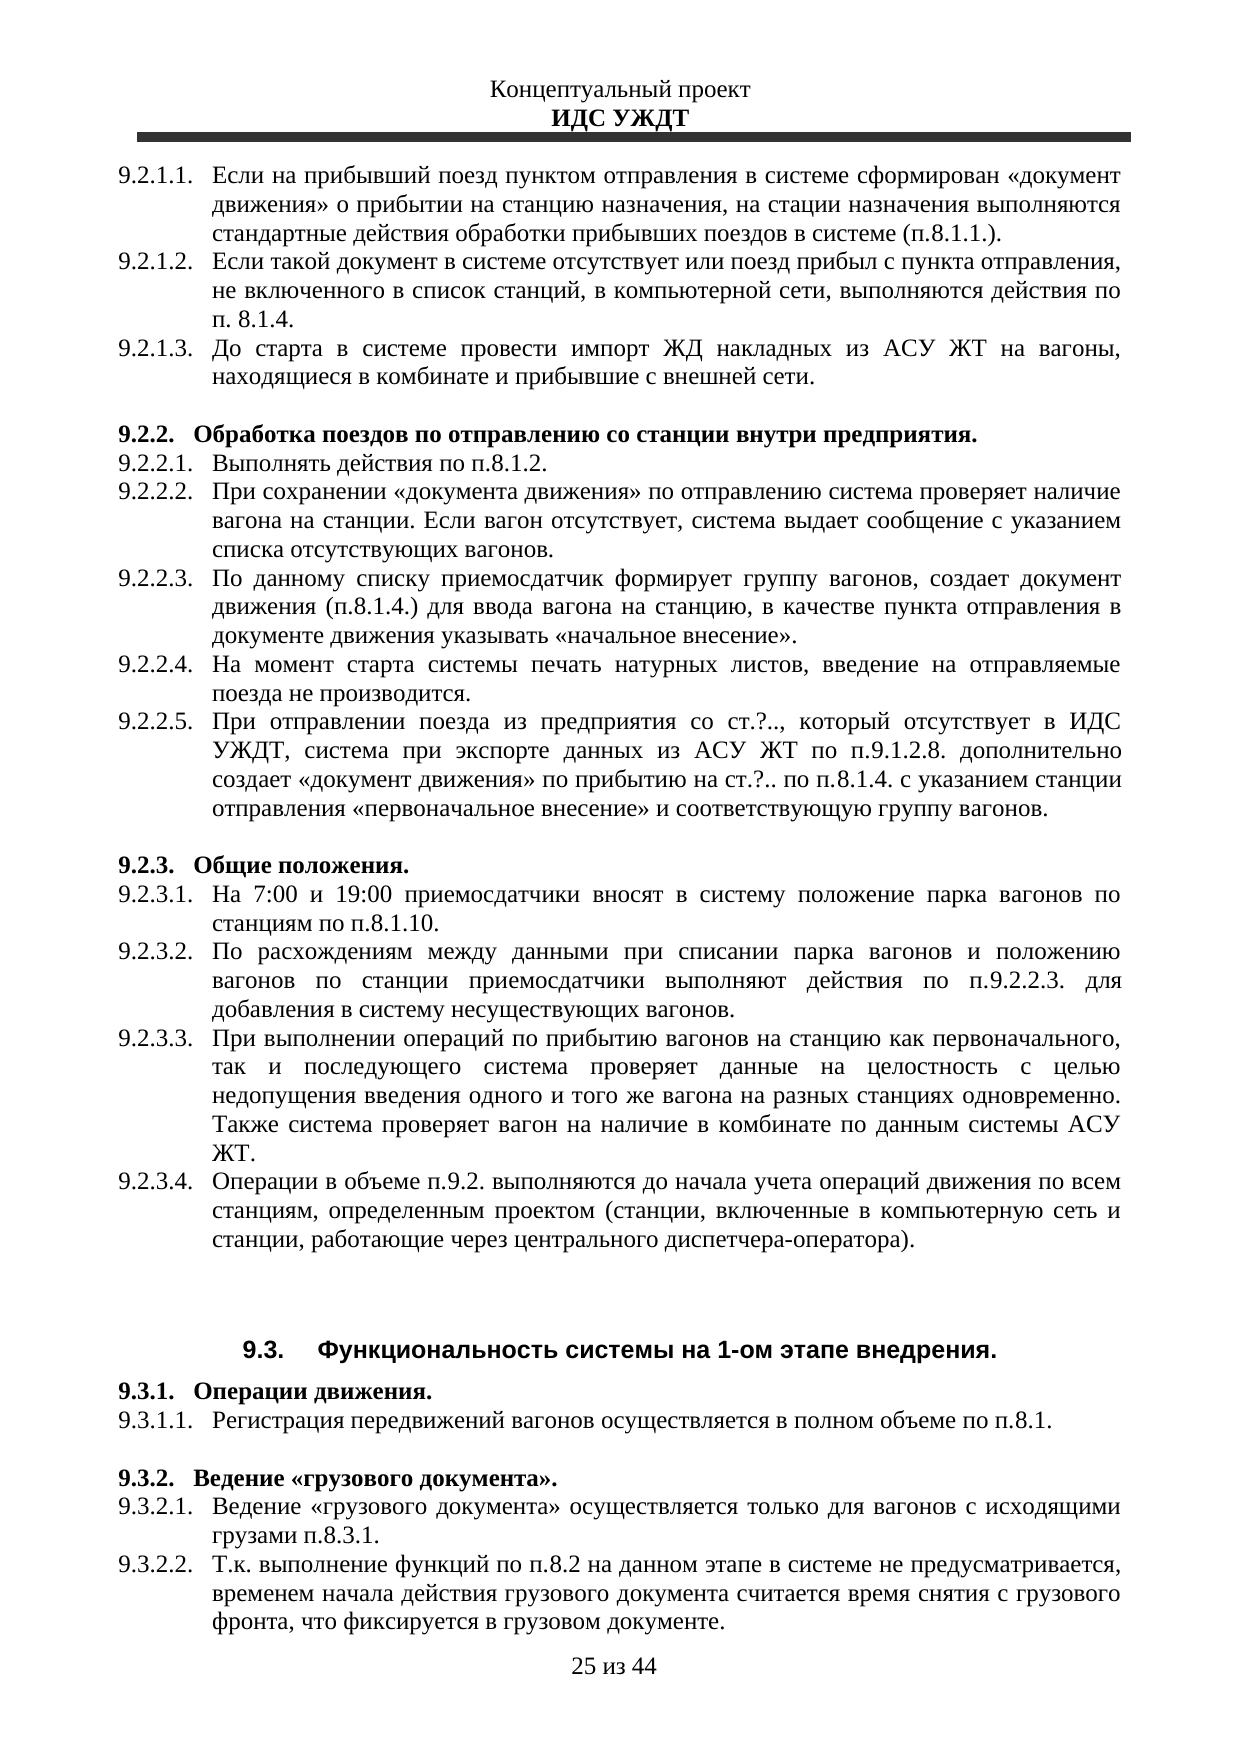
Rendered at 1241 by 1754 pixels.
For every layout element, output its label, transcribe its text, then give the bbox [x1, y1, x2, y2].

list На момент старта системы печать натурных листов, введение на отправляемые поезда не производится. [118, 649, 1122, 706]
list Регистрация передвижений вагонов осуществляется в полном объеме по п.8.1. [118, 1405, 1122, 1434]
list Операции в объеме п.9.2. выполняются до начала учета операций движения по всем станциям, определенным проектом (станции, включенные в компьютерную сеть и станции, работающие через центрального диспетчера-оператора). [118, 1166, 1122, 1253]
list При сохранении «документа движения» по отправлению система проверяет наличие вагона на станции. Если вагон отсутствует, система выдает сообщение с указанием списка отсутствующих вагонов. [118, 476, 1122, 563]
list Ведение «грузового документа». [118, 1463, 1122, 1491]
list Операции движения. [118, 1376, 1122, 1405]
list Если такой документ в системе отсутствует или поезд прибыл с пункта отправления, не включенного в список станций, в компьютерной сети, выполняются действия по п. 8.1.4. [118, 246, 1122, 333]
subtitle Функциональность системы на 1-ом этапе внедрения. [118, 1335, 1122, 1364]
list По расхождениям между данными при списании парка вагонов и положению вагонов по станции приемосдатчики выполняют действия по п.9.2.2.3. для добавления в систему несуществующих вагонов. [118, 936, 1122, 1023]
list Т.к. выполнение функций по п.8.2 на данном этапе в системе не предусматривается, временем начала действия грузового документа считается время снятия с грузового фронта, что фиксируется в грузовом документе. [118, 1549, 1122, 1635]
list Общие положения. [118, 850, 1122, 879]
list При отправлении поезда из предприятия со ст.?.., который отсутствует в ИДС УЖДТ, система при экспорте данных из АСУ ЖТ по п.9.1.2.8. дополнительно создает «документ движения» по прибытию на ст.?.. по п.8.1.4. с указанием станции отправления «первоначальное внесение» и соответствующую группу вагонов. [118, 706, 1122, 821]
list Если на прибывший поезд пунктом отправления в системе сформирован «документ движения» о прибытии на станцию назначения, на стации назначения выполняются стандартные действия обработки прибывших поездов в системе (п.8.1.1.). [118, 160, 1122, 246]
list До старта в системе провести импорт ЖД накладных из АСУ ЖТ на вагоны, находящиеся в комбинате и прибывшие с внешней сети. [118, 333, 1122, 390]
list При выполнении операций по прибытию вагонов на станцию как первоначального, так и последующего система проверяет данные на целостность с целью недопущения введения одного и того же вагона на разных станциях одновременно. Также система проверяет вагон на наличие в комбинате по данным системы АСУ ЖТ. [118, 1023, 1122, 1166]
list На 7:00 и 19:00 приемосдатчики вносят в систему положение парка вагонов по станциям по п.8.1.10. [118, 879, 1122, 936]
list Выполнять действия по п.8.1.2. [118, 448, 1122, 476]
list По данному списку приемосдатчик формирует группу вагонов, создает документ движения (п.8.1.4.) для ввода вагона на станцию, в качестве пункта отправления в документе движения указывать «начальное внесение». [118, 563, 1122, 649]
list Обработка поездов по отправлению со станции внутри предприятия. [118, 419, 1122, 448]
list Ведение «грузового документа» осуществляется только для вагонов с исходящими грузами п.8.3.1. [118, 1491, 1122, 1549]
